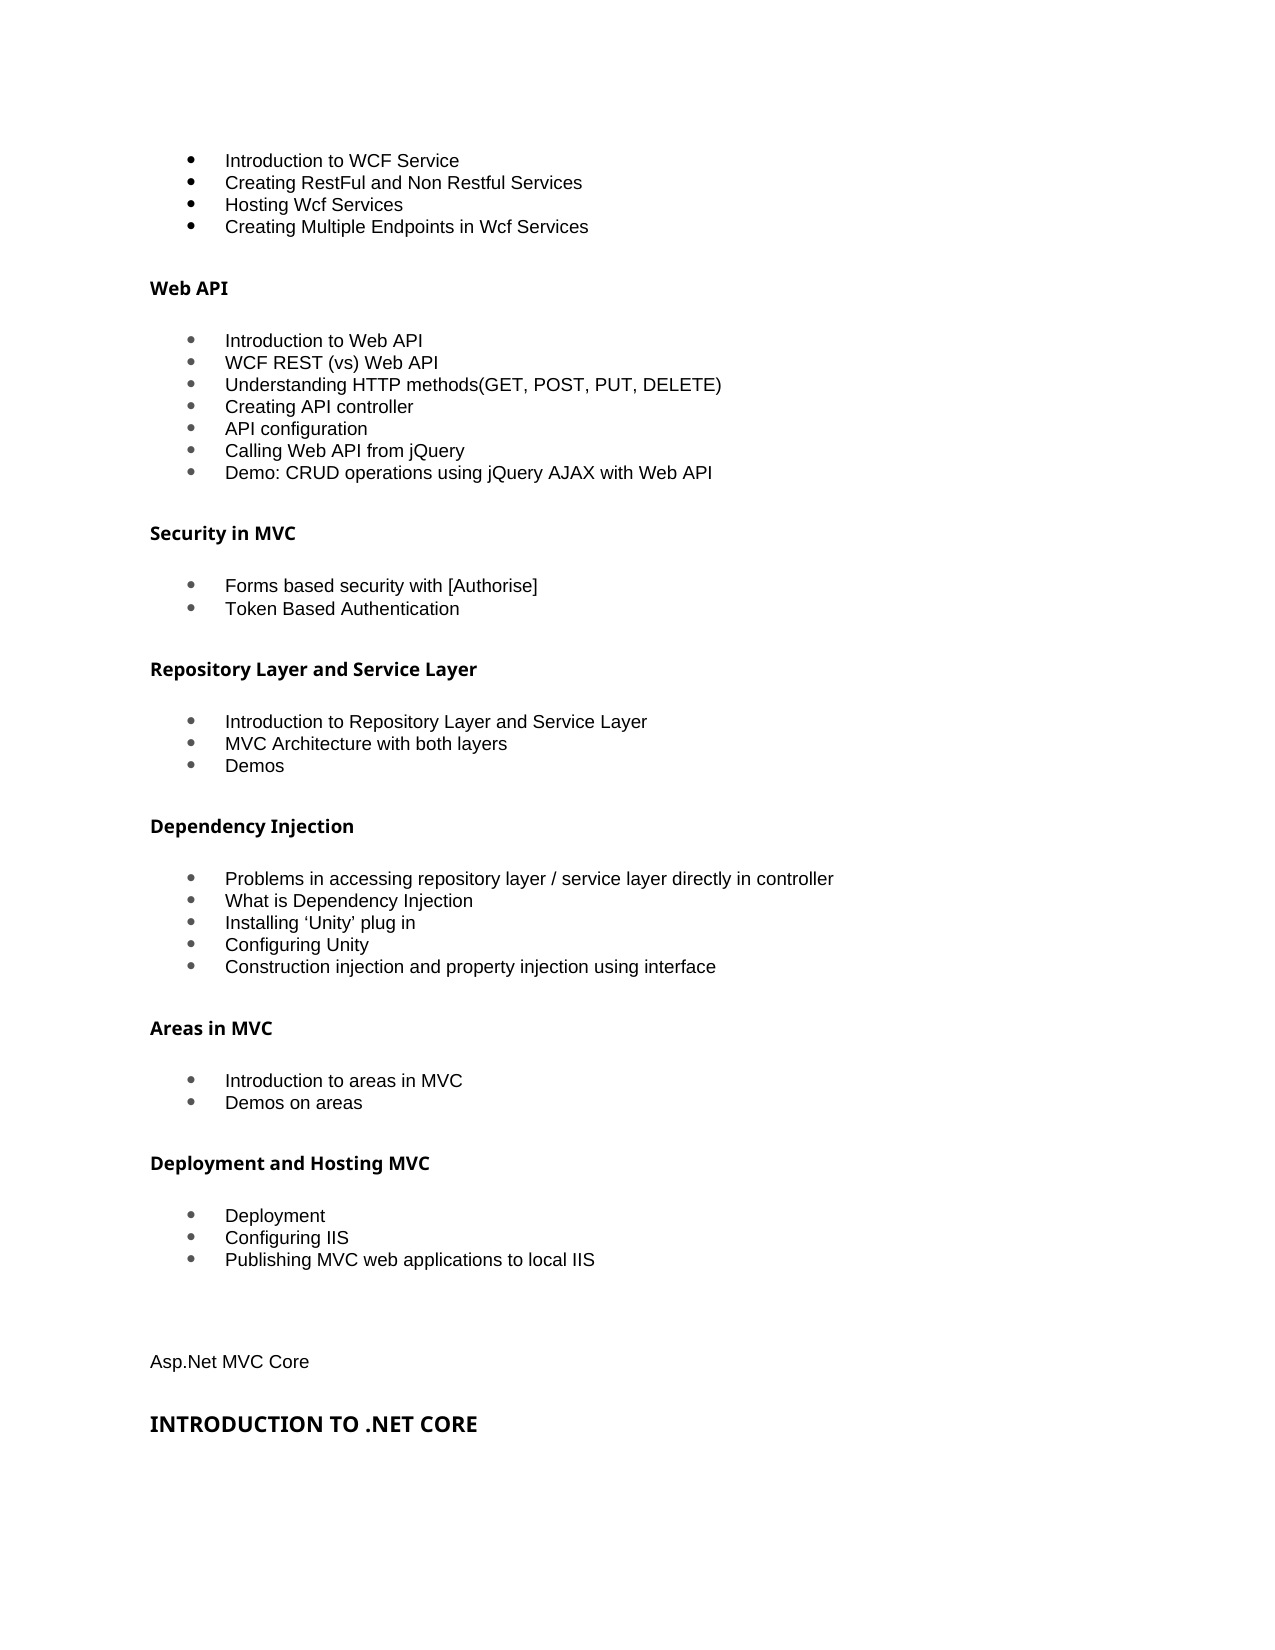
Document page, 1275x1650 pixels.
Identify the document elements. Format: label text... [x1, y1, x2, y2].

list Deployment [187, 1205, 1125, 1227]
list API configuration [187, 418, 1125, 440]
text Deployment and Hosting MVC [150, 1143, 1125, 1176]
list Demos on areas [187, 1092, 1125, 1114]
list Demo: CRUD operations using jQuery AJAX with Web API [187, 462, 1125, 484]
list WCF REST (vs) Web API [187, 352, 1125, 374]
list Problems in accessing repository layer / service layer directly in controller [187, 868, 1125, 890]
list Understanding HTTP methods(GET, POST, PUT, DELETE) [187, 374, 1125, 396]
list Introduction to Repository Layer and Service Layer [187, 711, 1125, 733]
list Introduction to areas in MVC [187, 1069, 1125, 1092]
text Security in MVC [150, 513, 1125, 546]
text INTRODUCTION TO .NET CORE [150, 1402, 1125, 1439]
list Introduction to Web API [187, 329, 1125, 352]
list Demos [187, 755, 1125, 777]
list Creating RestFul and Non Restful Services [187, 172, 1125, 194]
text Dependency Injection [150, 806, 1125, 839]
text Repository Layer and Service Layer [150, 648, 1125, 681]
list Hosting Wcf Services [187, 194, 1125, 216]
list Introduction to WCF Service [187, 150, 1125, 172]
text Web API [150, 267, 1125, 300]
list Construction injection and property injection using interface [187, 956, 1125, 978]
list Publishing MVC web applications to local IIS [187, 1249, 1125, 1271]
list Configuring Unity [187, 934, 1125, 956]
list Configuring IIS [187, 1227, 1125, 1249]
list MVC Architecture with both layers [187, 733, 1125, 755]
list Forms based security with [Authorise] [187, 575, 1125, 597]
list Creating Multiple Endpoints in Wcf Services [187, 216, 1125, 238]
text Areas in MVC [150, 1007, 1125, 1040]
text Asp.Net MVC Core [150, 1351, 1125, 1372]
list Creating API controller [187, 396, 1125, 418]
list Calling Web API from jQuery [187, 440, 1125, 462]
list Installing ‘Unity’ plug in [187, 912, 1125, 934]
list Token Based Authentication [187, 597, 1125, 619]
list What is Dependency Injection [187, 890, 1125, 912]
